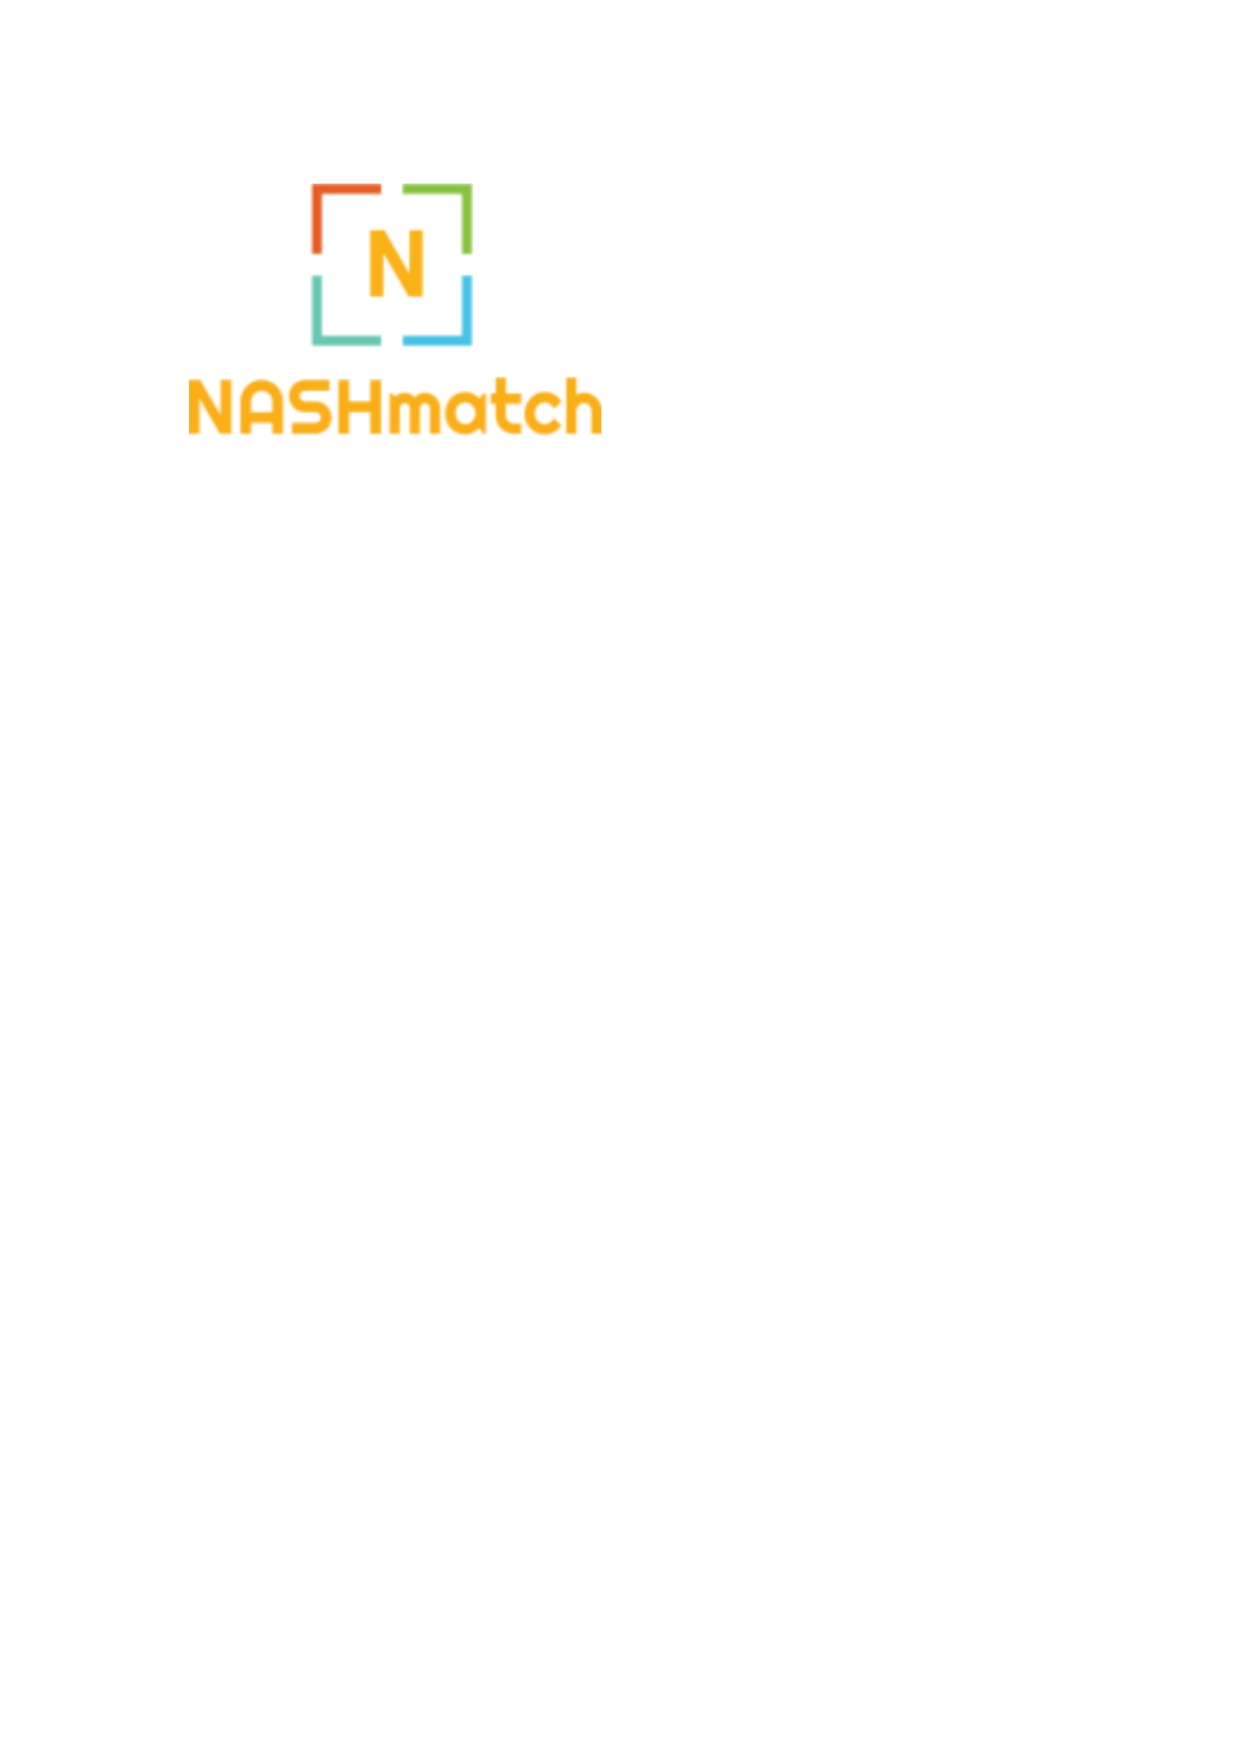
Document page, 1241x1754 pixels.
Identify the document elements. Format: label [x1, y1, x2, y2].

picture [150, 150, 627, 452]
